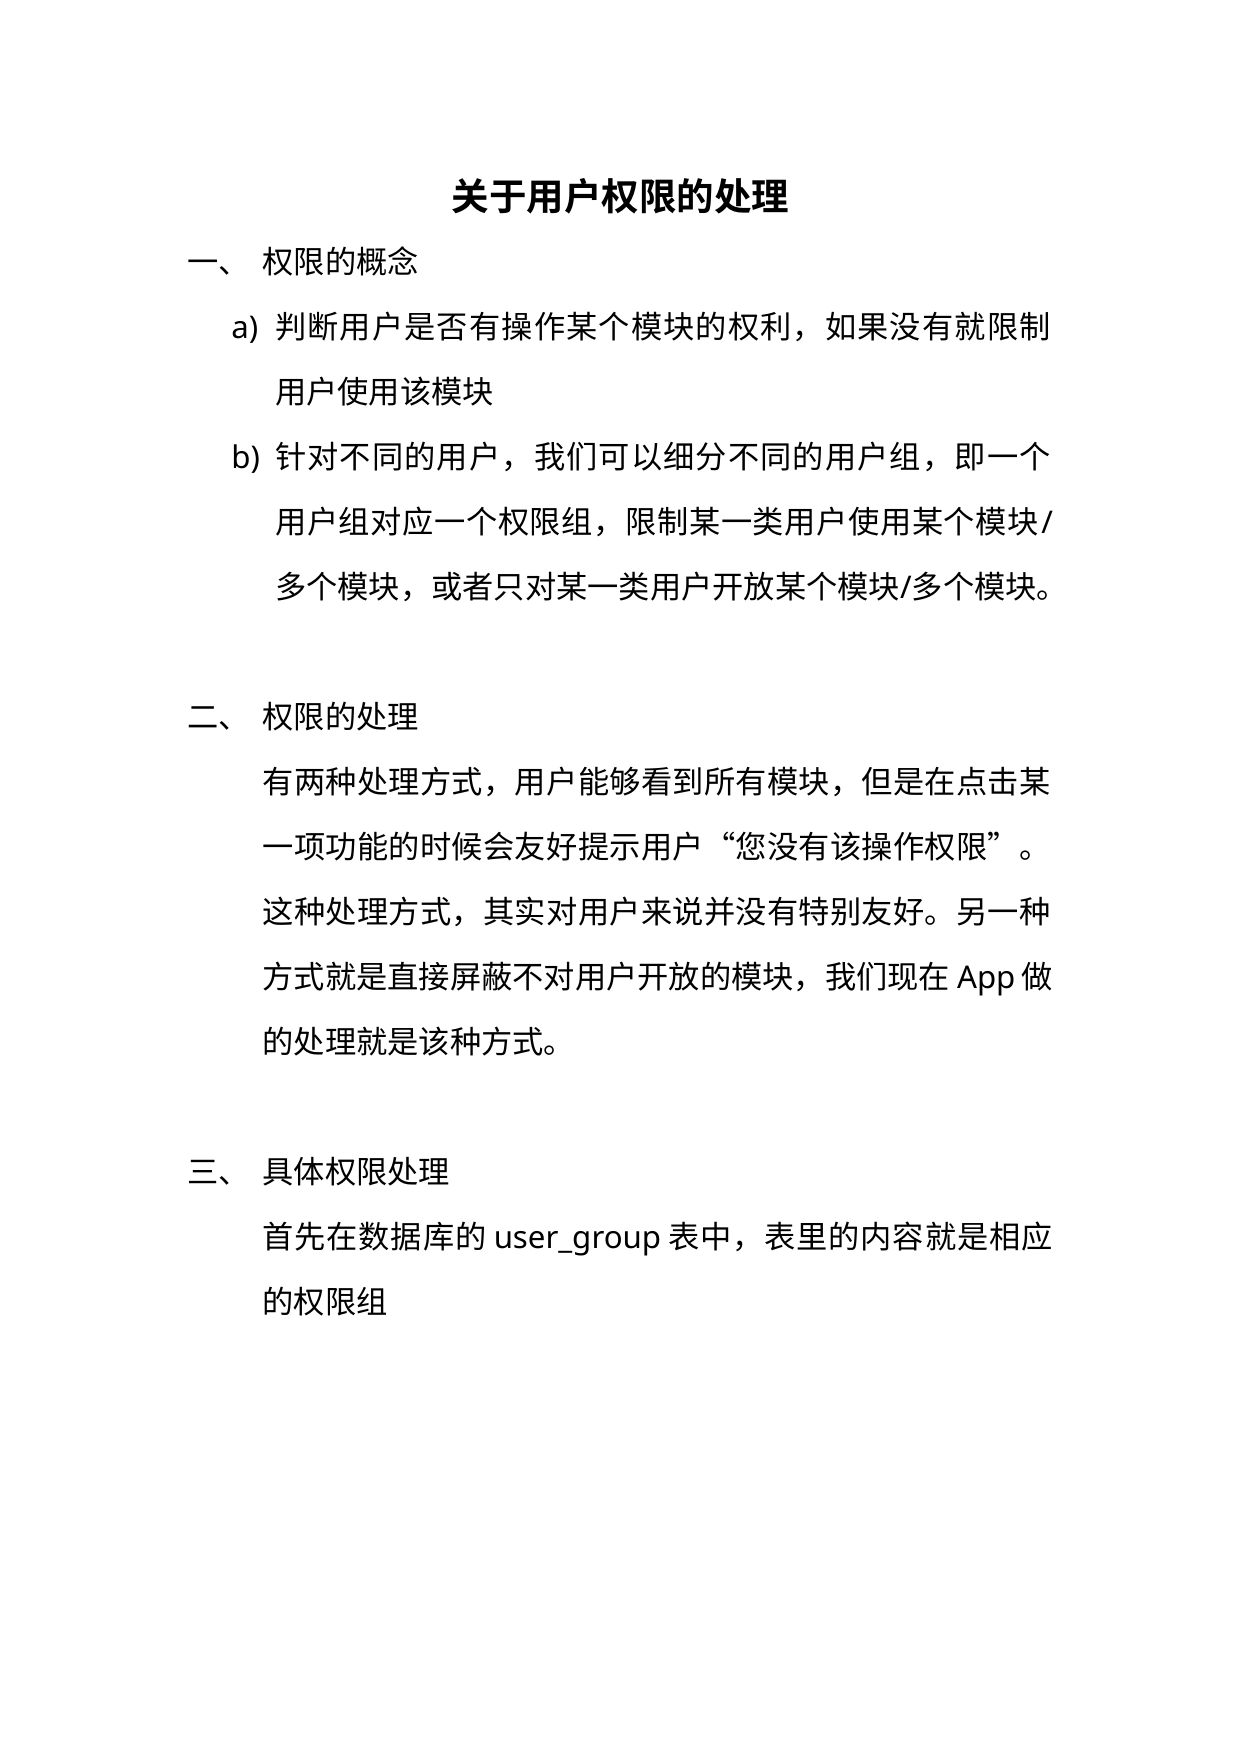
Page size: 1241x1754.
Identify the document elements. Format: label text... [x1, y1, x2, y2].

list 首先在数据库的user_group表中，表里的内容就是相应的权限组 [262, 1202, 1053, 1332]
list 有两种处理方式，用户能够看到所有模块，但是在点击某一项功能的时候会友好提示用户“您没有该操作权限”。这种处理方式，其实对用户来说并没有特别友好。另一种方式就是直接屏蔽不对用户开放的模块，我们现在App做的处理就是该种方式。 [262, 747, 1053, 1072]
list 判断用户是否有操作某个模块的权利，如果没有就限制用户使用该模块 [231, 292, 1053, 422]
list 权限的处理 [187, 682, 1053, 747]
list 针对不同的用户，我们可以细分不同的用户组，即一个用户组对应一个权限组，限制某一类用户使用某个模块/多个模块，或者只对某一类用户开放某个模块/多个模块。 [231, 422, 1053, 617]
list 权限的概念 [187, 227, 1053, 292]
text 关于用户权限的处理 [187, 162, 1053, 227]
list 具体权限处理 [187, 1137, 1053, 1202]
